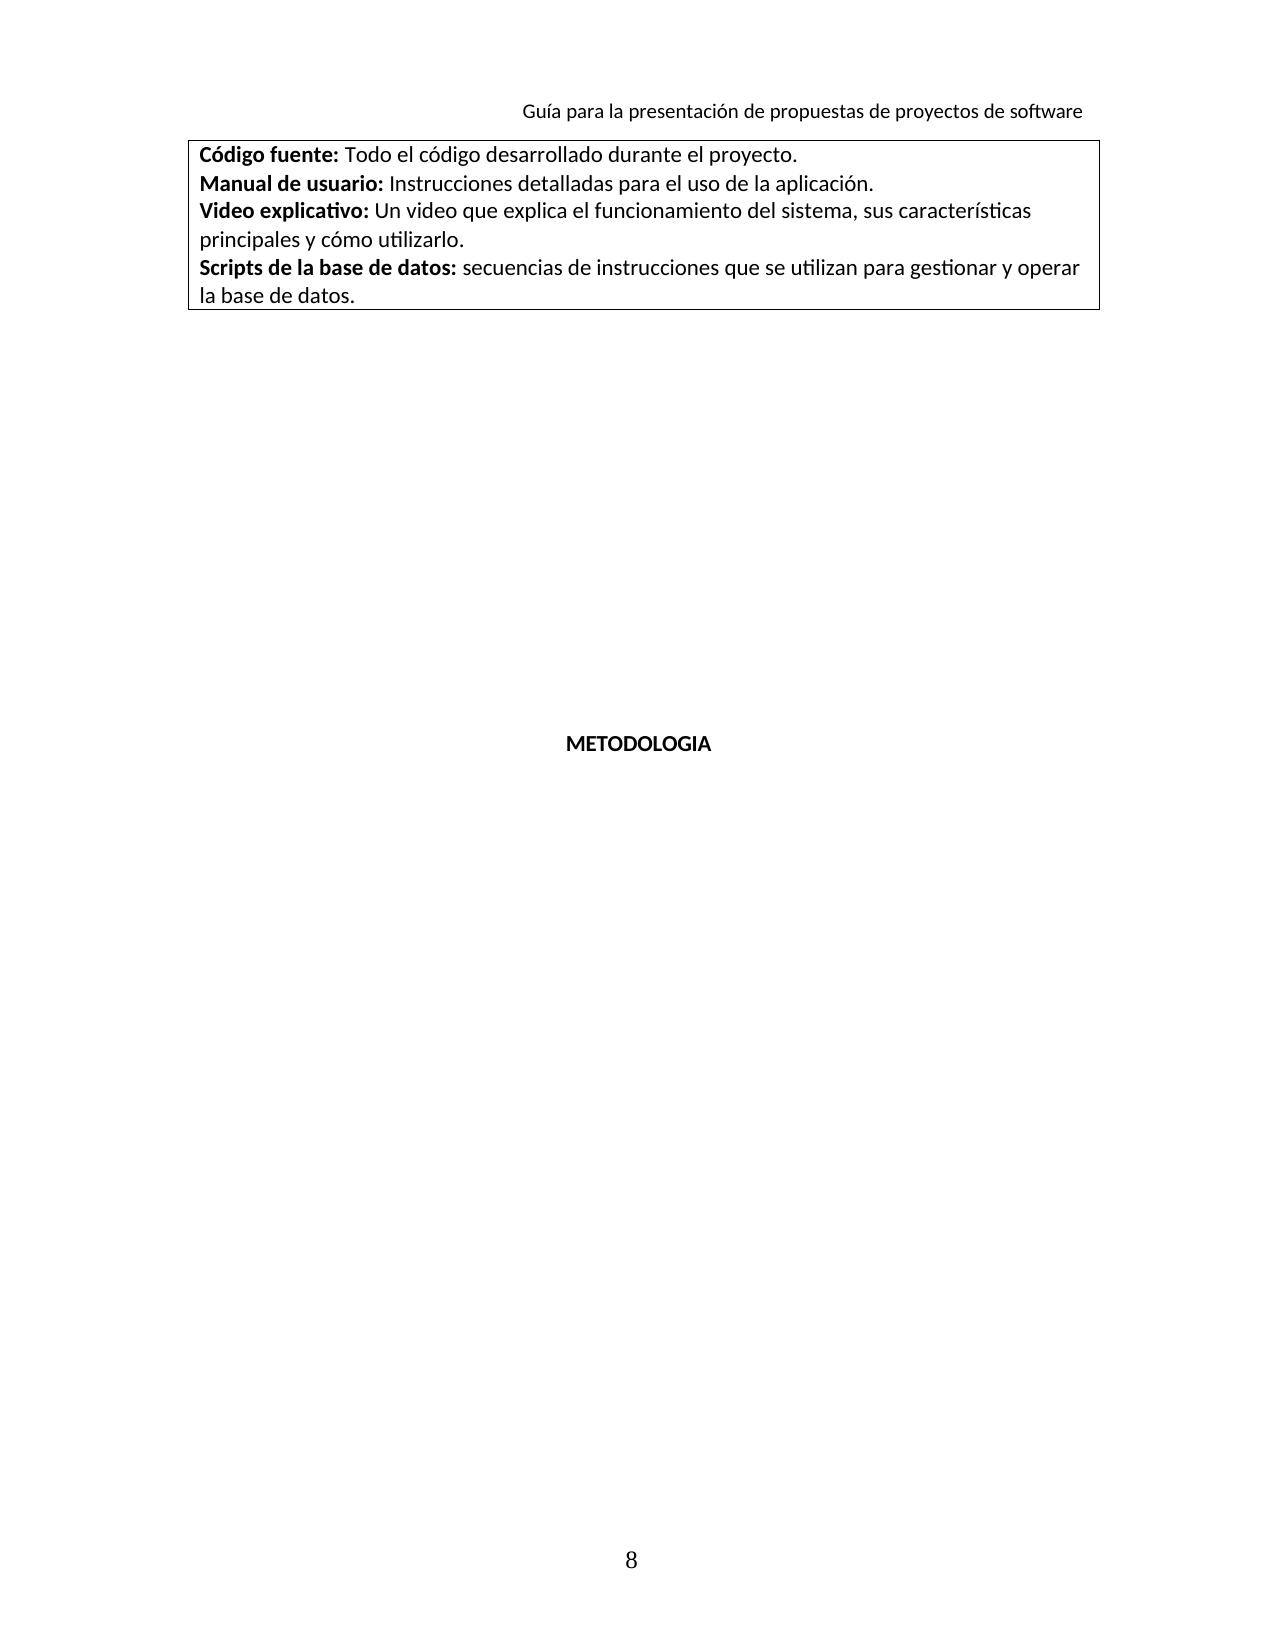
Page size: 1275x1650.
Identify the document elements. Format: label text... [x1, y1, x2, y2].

subtitle METODOLOGIA [177, 729, 1100, 758]
table_header Código fuente: Todo el código desarrollado durante el proyecto. Manual de usuario: Instrucciones detalladas para el uso de la aplicación. Video explicativo: Un video que explica el funcionamiento del sistema, sus características principales y cómo utilizarlo. Scripts de la base de datos: secuencias de instrucciones que se utilizan para gestionar y operar la base de datos. [189, 141, 1099, 309]
